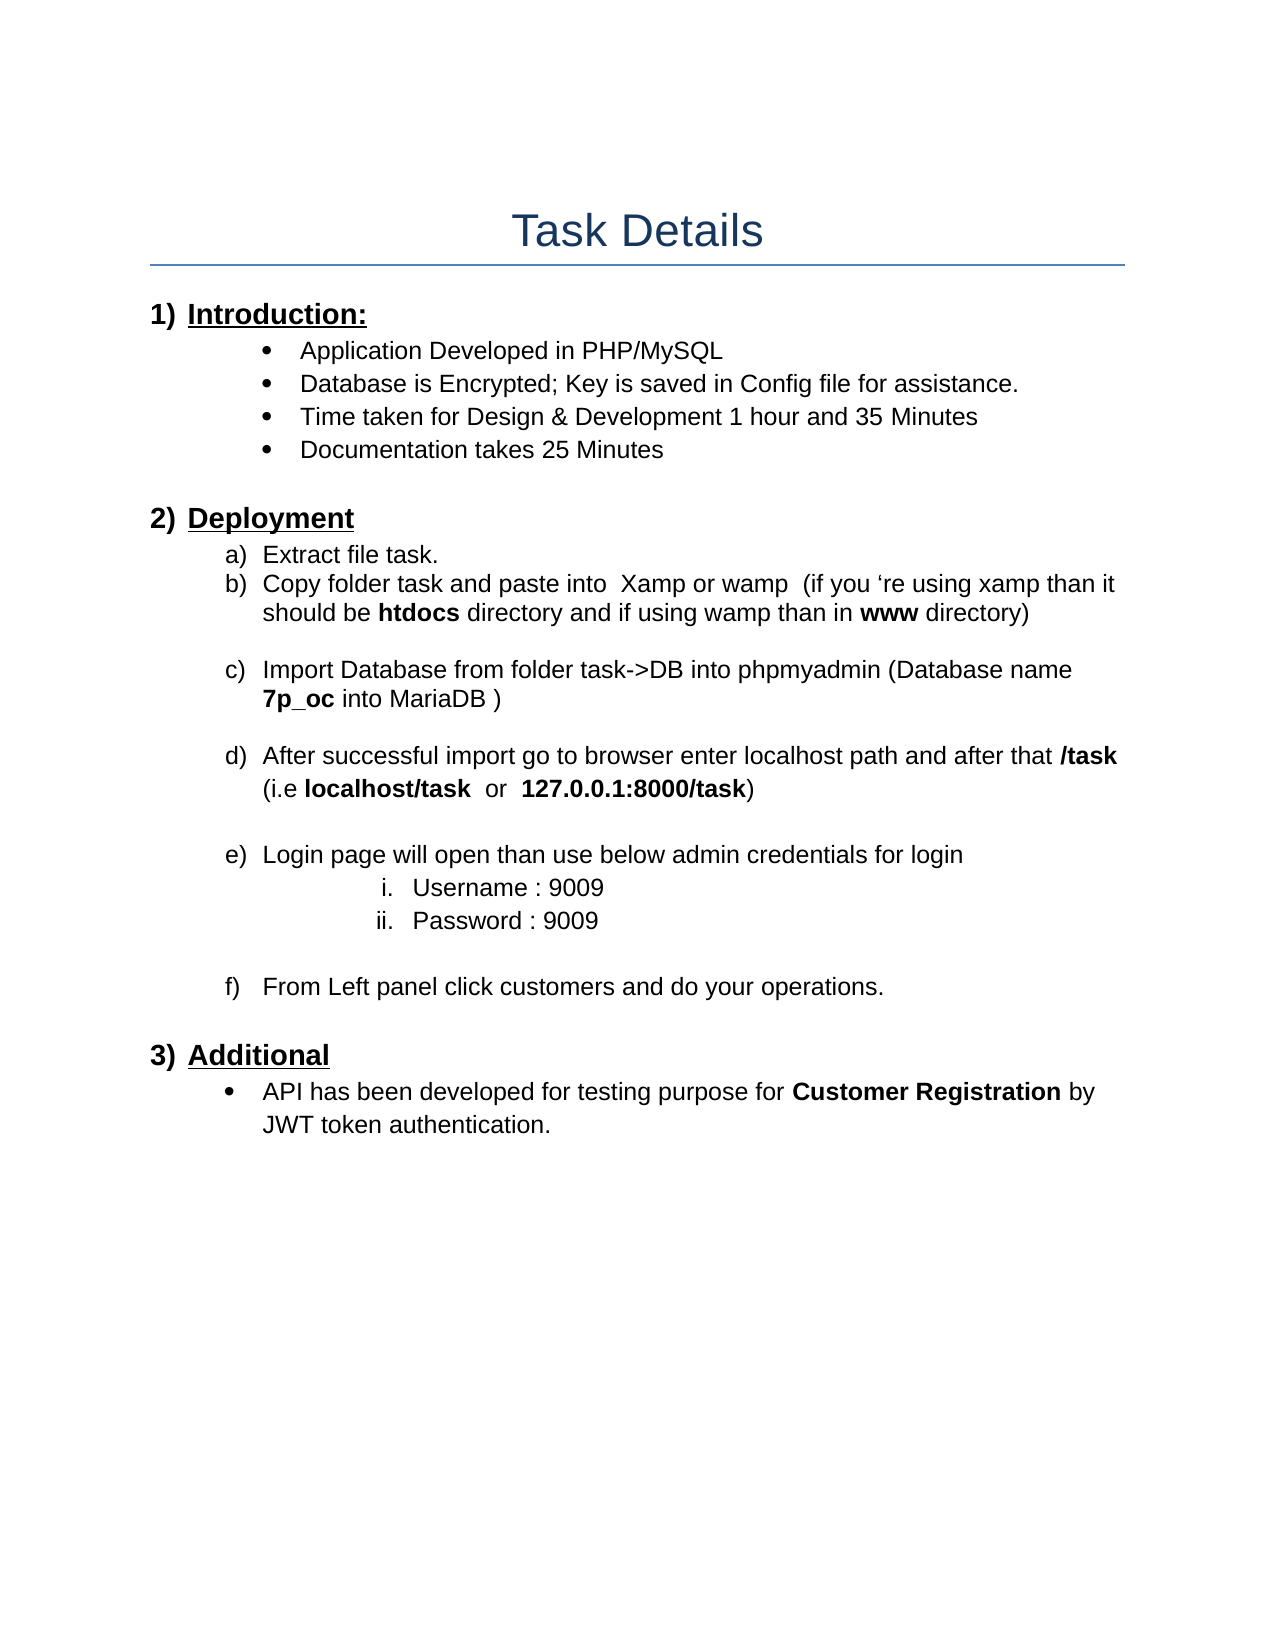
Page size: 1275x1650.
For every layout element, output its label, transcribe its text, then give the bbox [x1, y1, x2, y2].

list Application Developed in PHP/MySQL [262, 336, 1125, 365]
list Introduction: [150, 297, 1125, 331]
list Extract file task. [225, 540, 1125, 569]
list API has been developed for testing purpose for Customer Registration by JWT token authentication. [225, 1077, 1125, 1139]
list Login page will open than use below admin credentials for login [225, 840, 1125, 869]
list After successful import go to browser enter localhost path and after that /task [225, 741, 1125, 770]
list Password : 9009 [394, 906, 1125, 935]
list (i.e localhost/task or 127.0.0.1:8000/task) [262, 774, 1125, 803]
list Import Database from folder task->DB into phpmyadmin (Database name 7p_oc into MariaDB ) [225, 655, 1125, 712]
list Documentation takes 25 Minutes [262, 435, 1125, 464]
list Copy folder task and paste into Xamp or wamp (if you ‘re using xamp than it should be htdocs directory and if using wamp than in www directory) [225, 569, 1125, 626]
list Time taken for Design & Development 1 hour and 35 Minutes [262, 402, 1125, 431]
list Username : 9009 [394, 873, 1125, 902]
list From Left panel click customers and do your operations. [225, 972, 1125, 1001]
list Additional [150, 1038, 1125, 1072]
list Deployment [150, 501, 1125, 535]
title Task Details [150, 203, 1125, 264]
list Database is Encrypted; Key is saved in Config file for assistance. [262, 369, 1125, 398]
